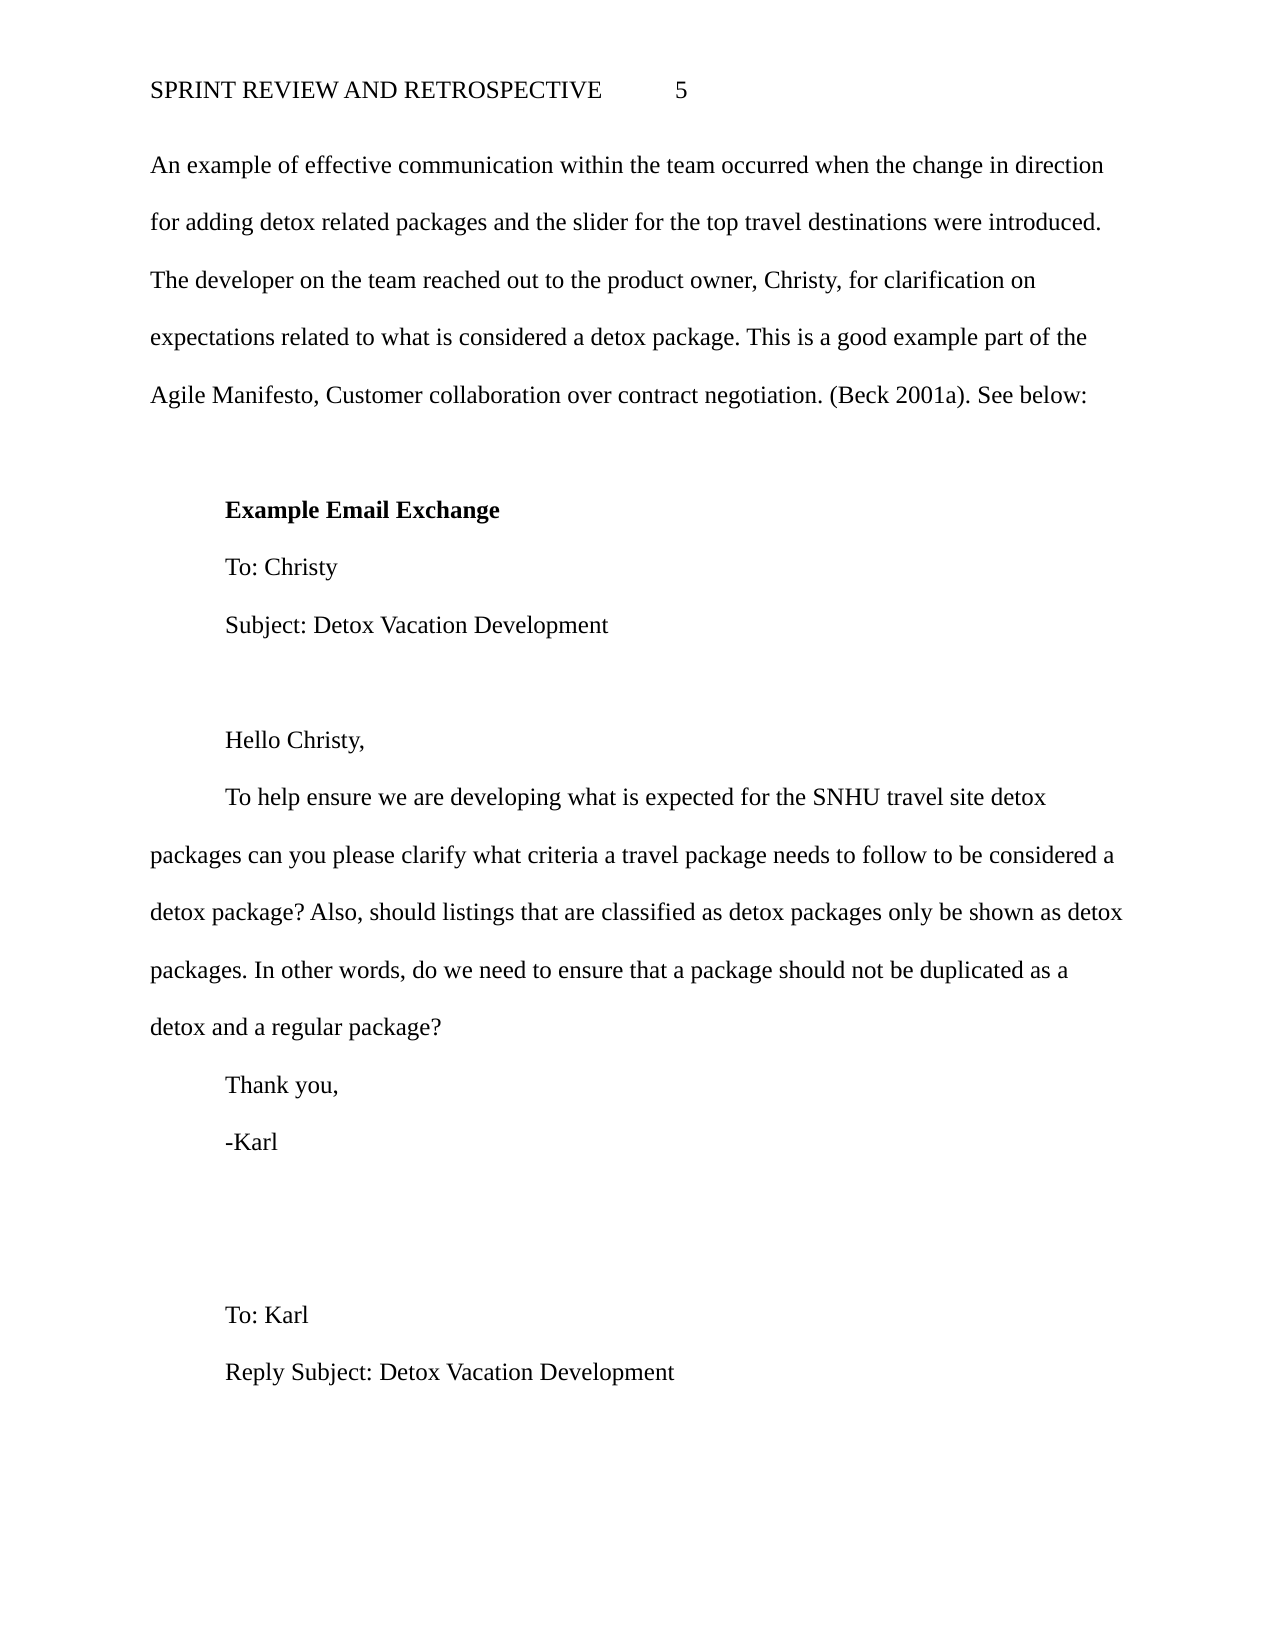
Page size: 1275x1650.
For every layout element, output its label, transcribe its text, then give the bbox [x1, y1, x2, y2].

text -Karl [150, 1127, 1125, 1156]
text An example of effective communication within the team occurred when the change in direction for adding detox related packages and the slider for the top travel destinations were introduced. The developer on the team reached out to the product owner, Christy, for clarification on expectations related to what is considered a detox package. This is a good example part of the Agile Manifesto, Customer collaboration over contract negotiation. (Beck 2001a). See below: [150, 150, 1125, 409]
text Hello Christy, [150, 725, 1125, 754]
text To help ensure we are developing what is expected for the SNHU travel site detox packages can you please clarify what criteria a travel package needs to follow to be considered a detox package? Also, should listings that are classified as detox packages only be shown as detox packages. In other words, do we need to ensure that a package should not be duplicated as a detox and a regular package? [150, 782, 1125, 1041]
text To: Karl [150, 1300, 1125, 1329]
text To: Christy [150, 552, 1125, 581]
text Reply Subject: Detox Vacation Development [150, 1357, 1125, 1386]
text Example Email Exchange [150, 495, 1125, 524]
text Subject: Detox Vacation Development [150, 610, 1125, 639]
text Thank you, [150, 1070, 1125, 1099]
